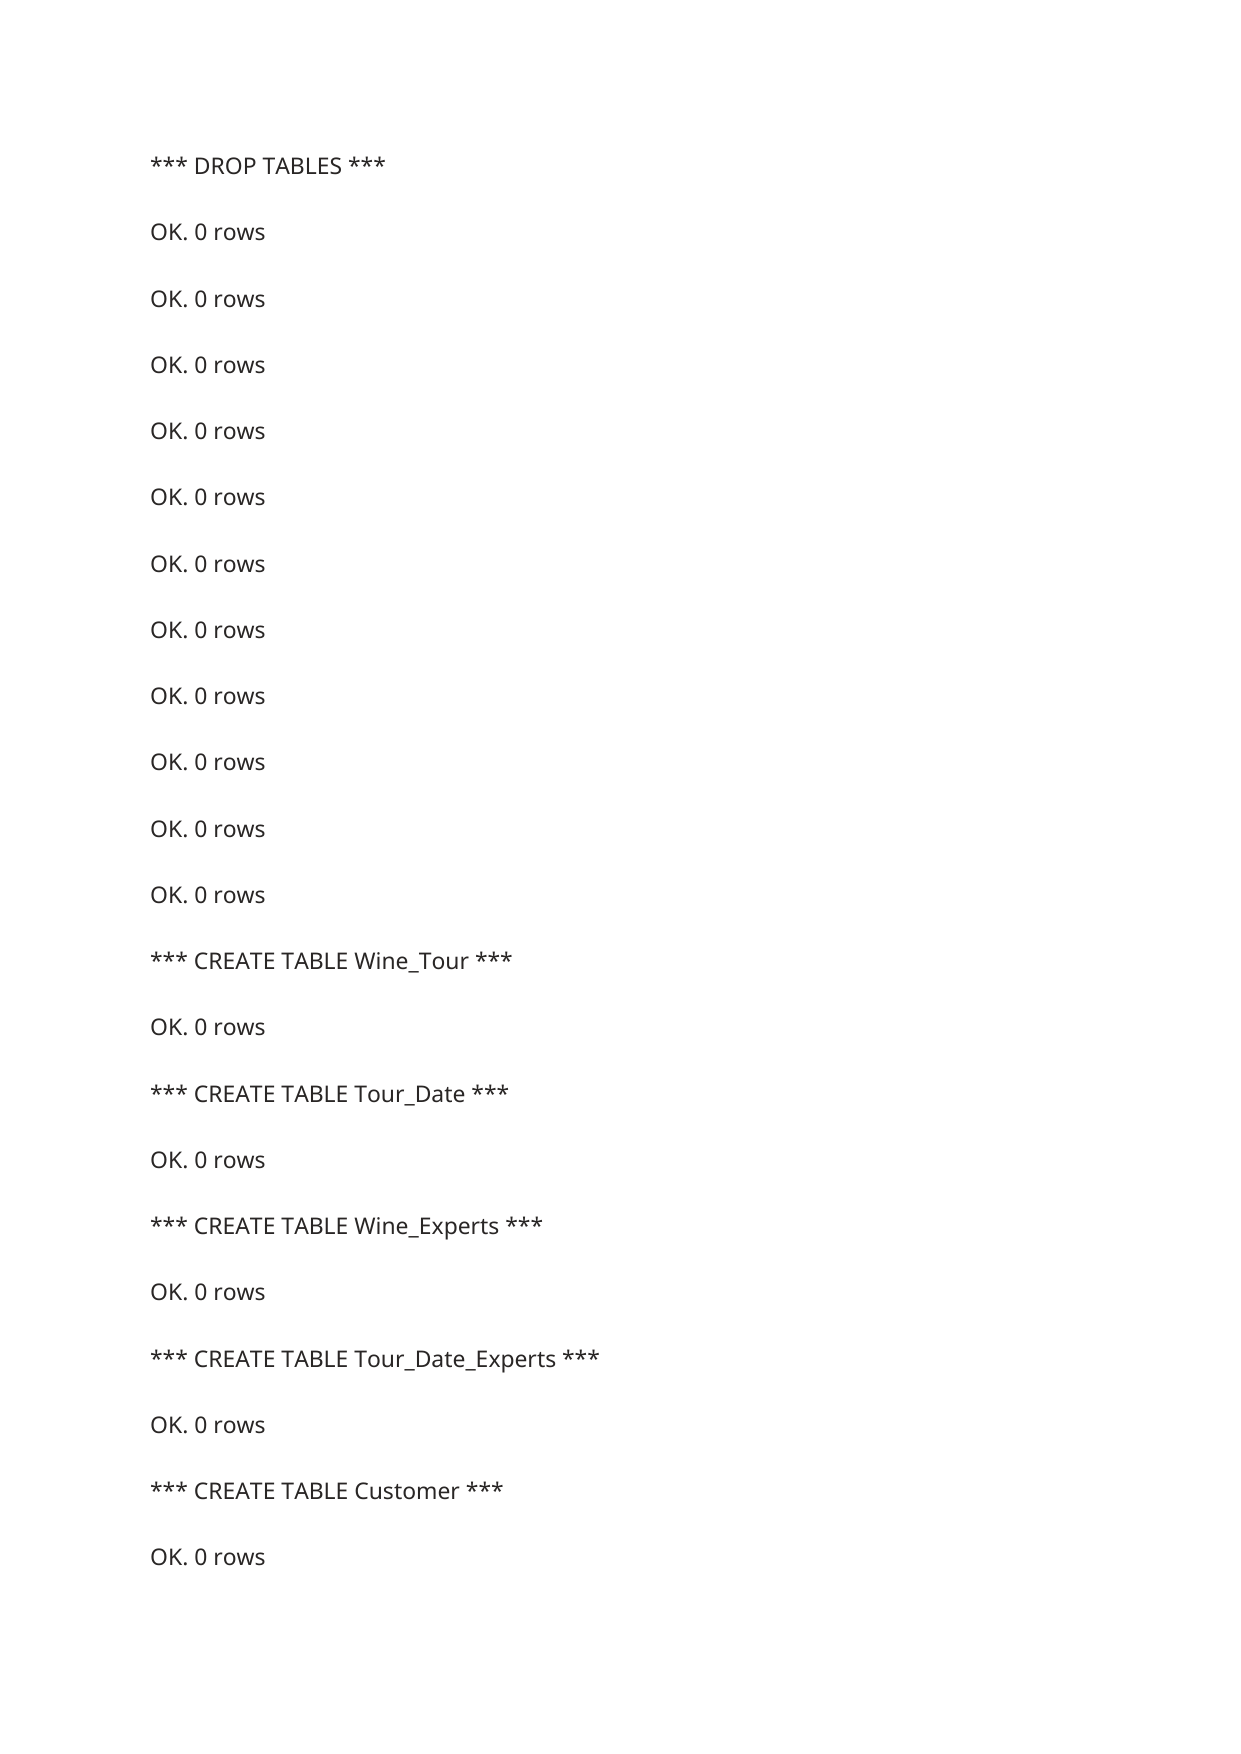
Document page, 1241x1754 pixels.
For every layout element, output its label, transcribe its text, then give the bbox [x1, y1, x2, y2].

text OK. 0 rows [150, 415, 1090, 446]
text OK. 0 rows [150, 547, 1090, 579]
text OK. 0 rows [150, 481, 1090, 512]
text OK. 0 rows [150, 879, 1090, 910]
text *** CREATE TABLE Tour_Date *** [150, 1077, 1090, 1109]
text OK. 0 rows [150, 349, 1090, 380]
text OK. 0 rows [150, 282, 1090, 314]
text OK. 0 rows [150, 812, 1090, 844]
text *** CREATE TABLE Wine_Experts *** [150, 1210, 1090, 1241]
text OK. 0 rows [150, 1276, 1090, 1307]
text OK. 0 rows [150, 1541, 1090, 1572]
text OK. 0 rows [150, 746, 1090, 777]
text *** CREATE TABLE Tour_Date_Experts *** [150, 1342, 1090, 1374]
text *** CREATE TABLE Customer *** [150, 1475, 1090, 1506]
text *** CREATE TABLE Wine_Tour *** [150, 945, 1090, 976]
text OK. 0 rows [150, 216, 1090, 247]
text OK. 0 rows [150, 1409, 1090, 1440]
text OK. 0 rows [150, 614, 1090, 645]
text OK. 0 rows [150, 680, 1090, 711]
text *** DROP TABLES *** [150, 150, 1090, 181]
text OK. 0 rows [150, 1011, 1090, 1042]
text OK. 0 rows [150, 1144, 1090, 1175]
